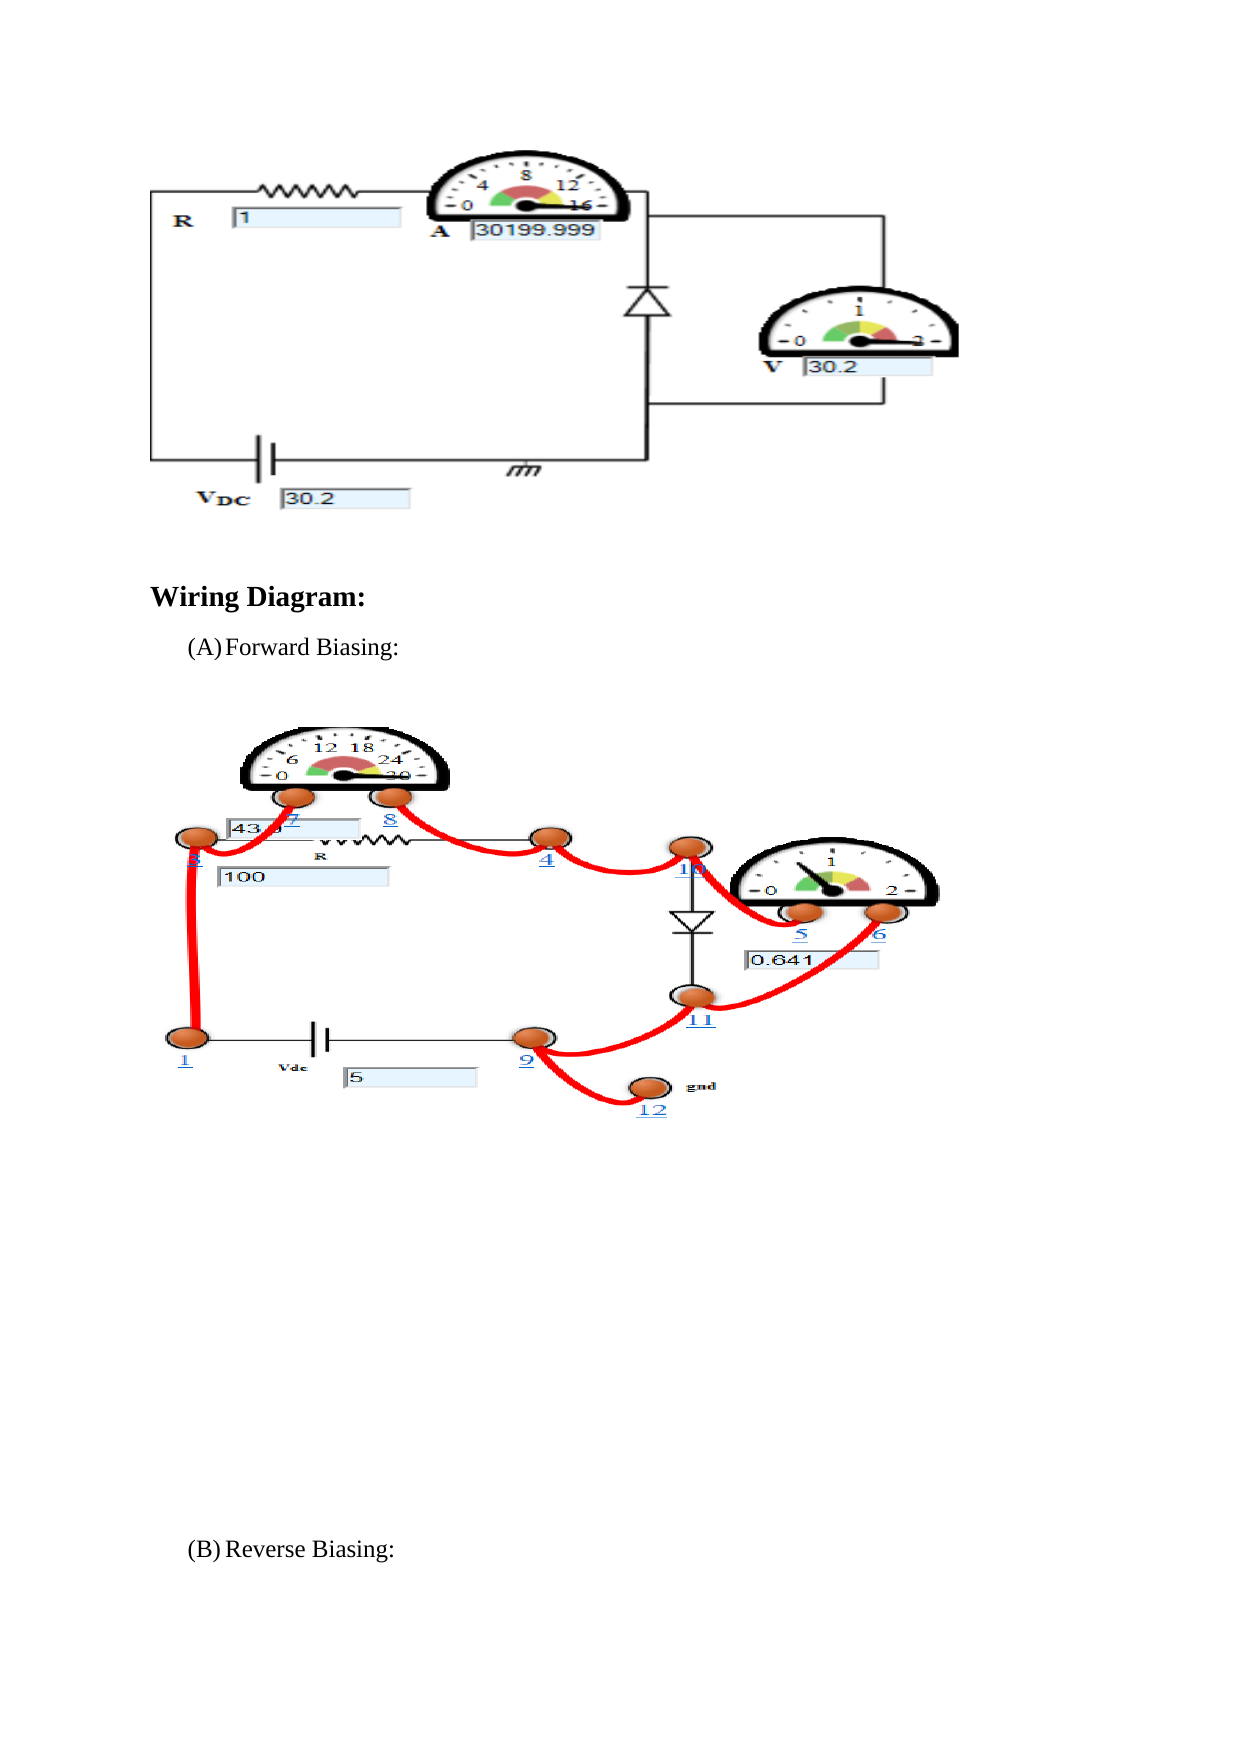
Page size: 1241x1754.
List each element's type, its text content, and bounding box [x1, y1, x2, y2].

list Forward Biasing: [187, 632, 1090, 661]
text Wiring Diagram: [150, 579, 1090, 613]
picture [150, 727, 951, 1134]
list Reverse Biasing: [187, 1534, 1090, 1563]
picture [150, 150, 959, 513]
